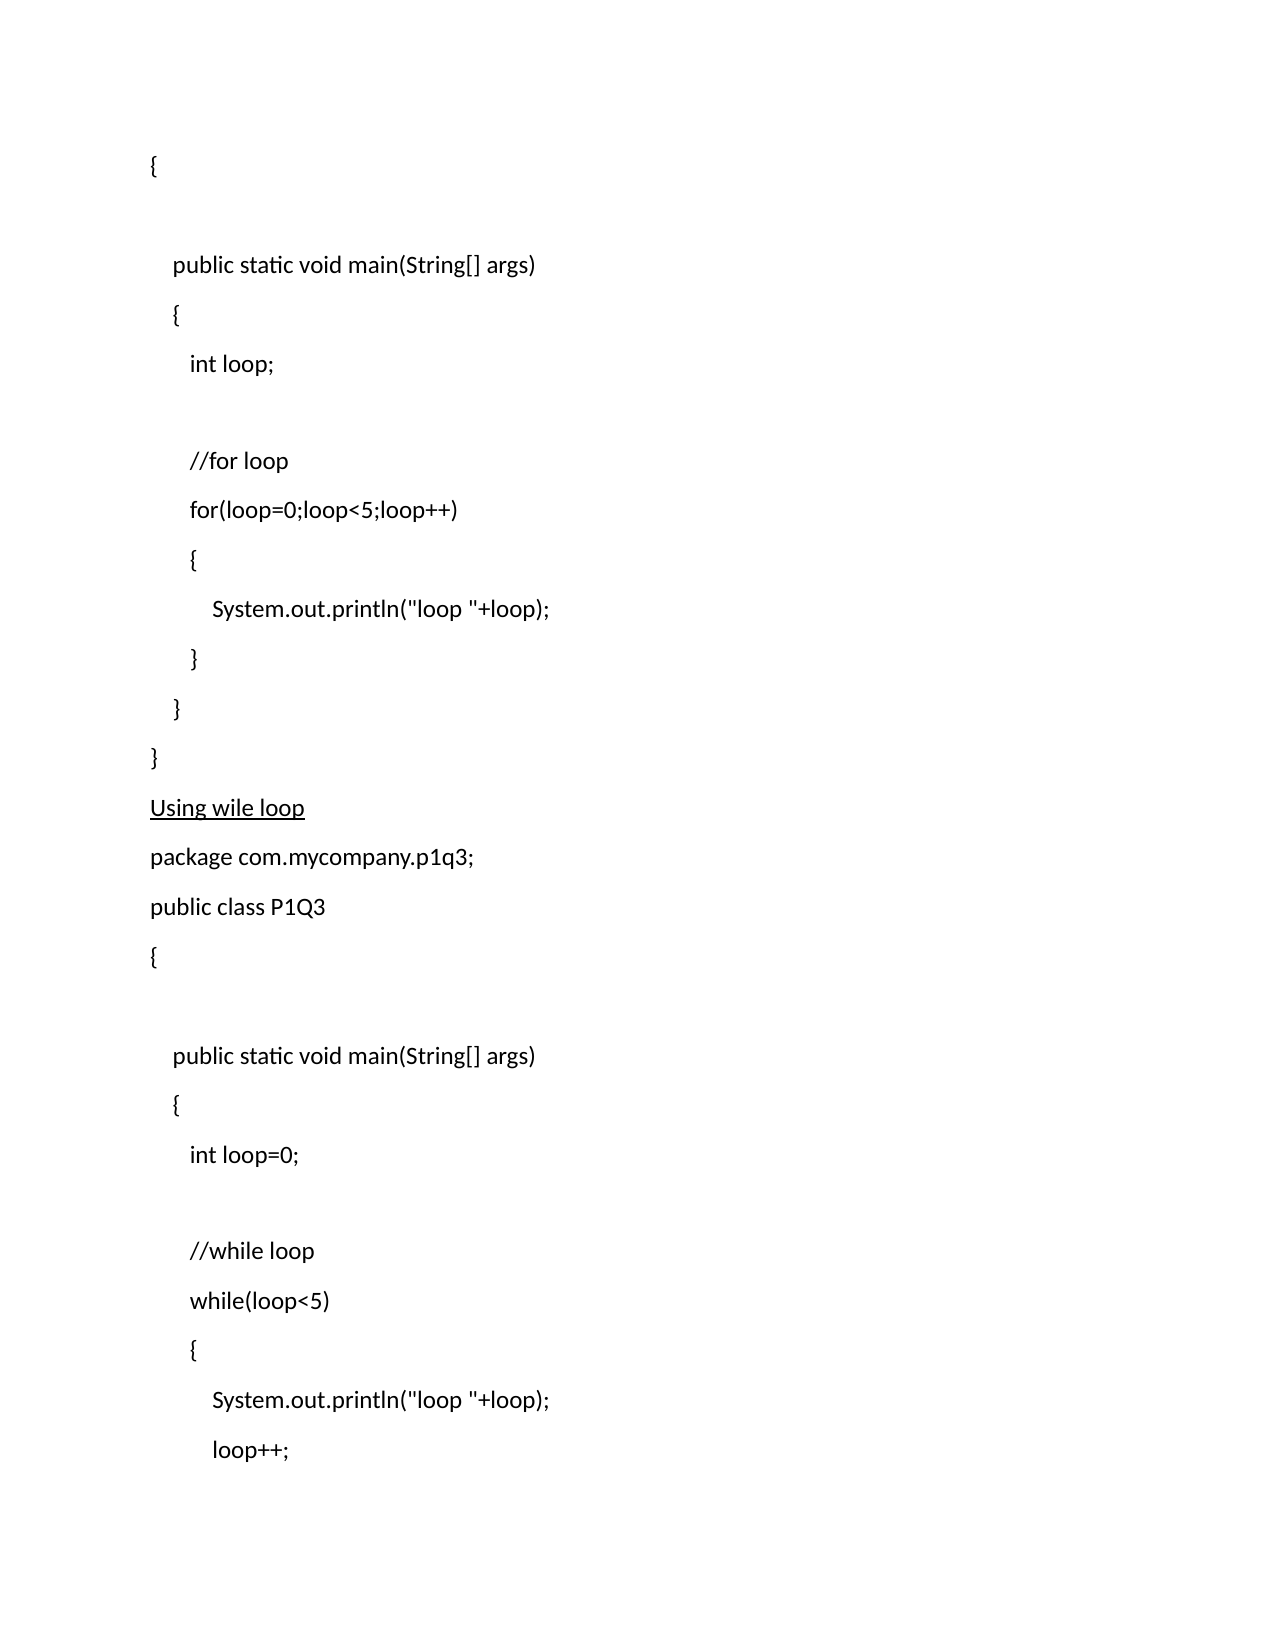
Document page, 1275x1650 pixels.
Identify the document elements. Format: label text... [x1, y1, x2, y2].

text { [150, 1089, 1125, 1120]
text //while loop [150, 1235, 1125, 1266]
text public class P1Q3 [150, 891, 1125, 922]
text } [150, 693, 1125, 723]
text int loop=0; [150, 1139, 1125, 1169]
text public static void main(String[] args) [150, 1040, 1125, 1070]
text } [150, 742, 1125, 773]
text while(loop<5) [150, 1285, 1125, 1316]
text //for loop [150, 445, 1125, 475]
text for(loop=0;loop<5;loop++) [150, 494, 1125, 525]
text Using wile loop [150, 792, 1125, 822]
text loop++; [150, 1434, 1125, 1464]
text public static void main(String[] args) [150, 249, 1125, 280]
text package com.mycompany.p1q3; [150, 841, 1125, 872]
text { [150, 941, 1125, 971]
text { [150, 299, 1125, 329]
text { [150, 1334, 1125, 1365]
text { [150, 544, 1125, 574]
text int loop; [150, 348, 1125, 379]
text System.out.println("loop "+loop); [150, 1384, 1125, 1415]
text { [150, 150, 1125, 181]
text System.out.println("loop "+loop); [150, 593, 1125, 624]
text } [150, 643, 1125, 674]
